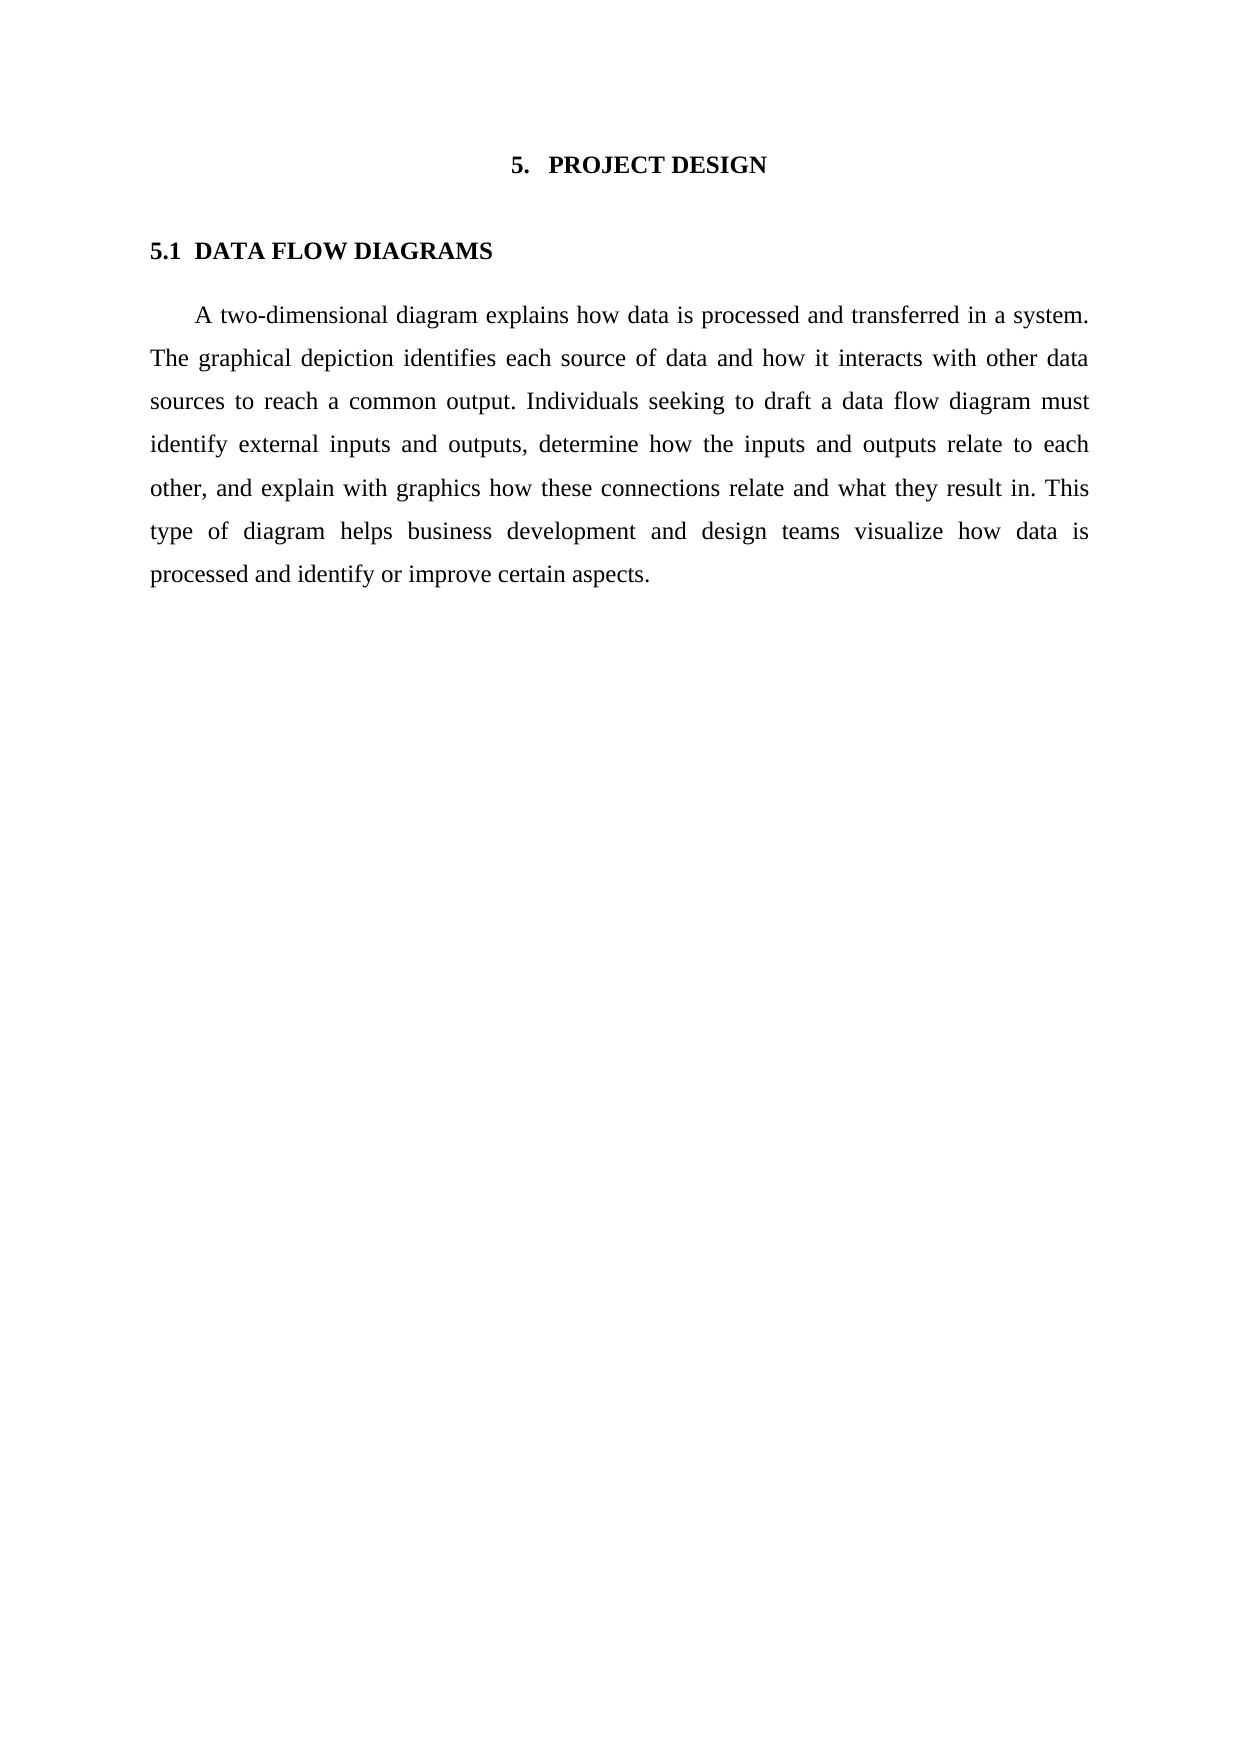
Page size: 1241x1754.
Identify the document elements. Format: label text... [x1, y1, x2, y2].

list DATA FLOW DIAGRAMS [150, 236, 1090, 265]
text A two-dimensional diagram explains how data is processed and transferred in a system. The graphical depiction identifies each source of data and how it interacts with other data sources to reach a common output. Individuals seeking to draft a data flow diagram must identify external inputs and outputs, determine how the inputs and outputs relate to each other, and explain with graphics how these connections relate and what they result in. This type of diagram helps business development and design teams visualize how data is processed and identify or improve certain aspects. [150, 300, 1090, 588]
list PROJECT DESIGN [187, 150, 1090, 179]
